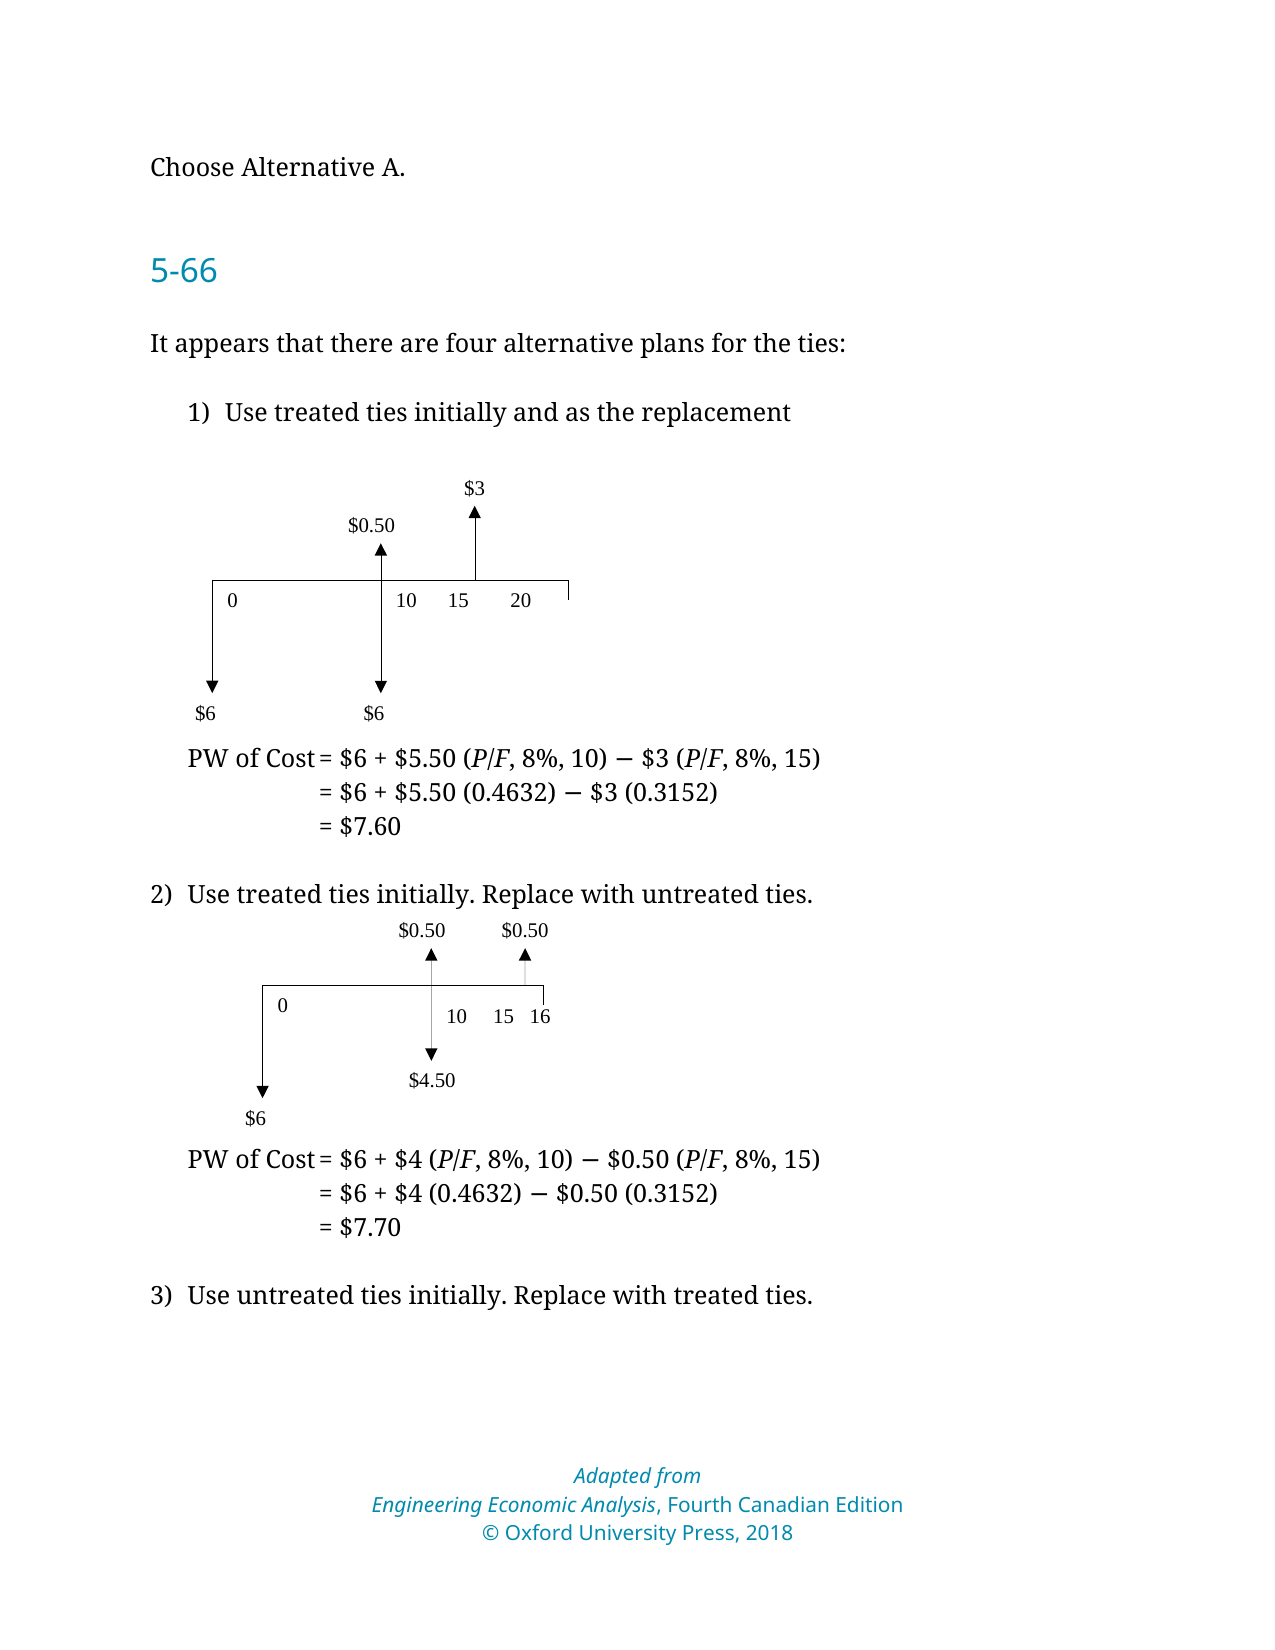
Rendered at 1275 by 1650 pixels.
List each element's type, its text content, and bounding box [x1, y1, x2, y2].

text = $7.60 [150, 809, 1125, 843]
text PW of Cost = $6 + $4 (P/F, 8%, 10) − $0.50 (P/F, 8%, 15) [150, 1142, 1125, 1176]
text 1) Use treated ties initially and as the replacement [150, 394, 1125, 428]
text 2) Use treated ties initially. Replace with untreated ties. [150, 877, 1125, 911]
text 5-66 [150, 247, 1125, 292]
text = $7.70 [150, 1210, 1125, 1244]
text = $6 + $5.50 (0.4632) − $3 (0.3152) [150, 774, 1125, 809]
text It appears that there are four alternative plans for the ties: [150, 326, 1125, 360]
text = $6 + $4 (0.4632) − $0.50 (0.3152) [150, 1176, 1125, 1210]
text PW of Cost = $6 + $5.50 (P/F, 8%, 10) − $3 (P/F, 8%, 15) [150, 741, 1125, 774]
text Choose Alternative A. [150, 150, 1125, 184]
text 3) Use untreated ties initially. Replace with treated ties. [150, 1278, 1125, 1312]
